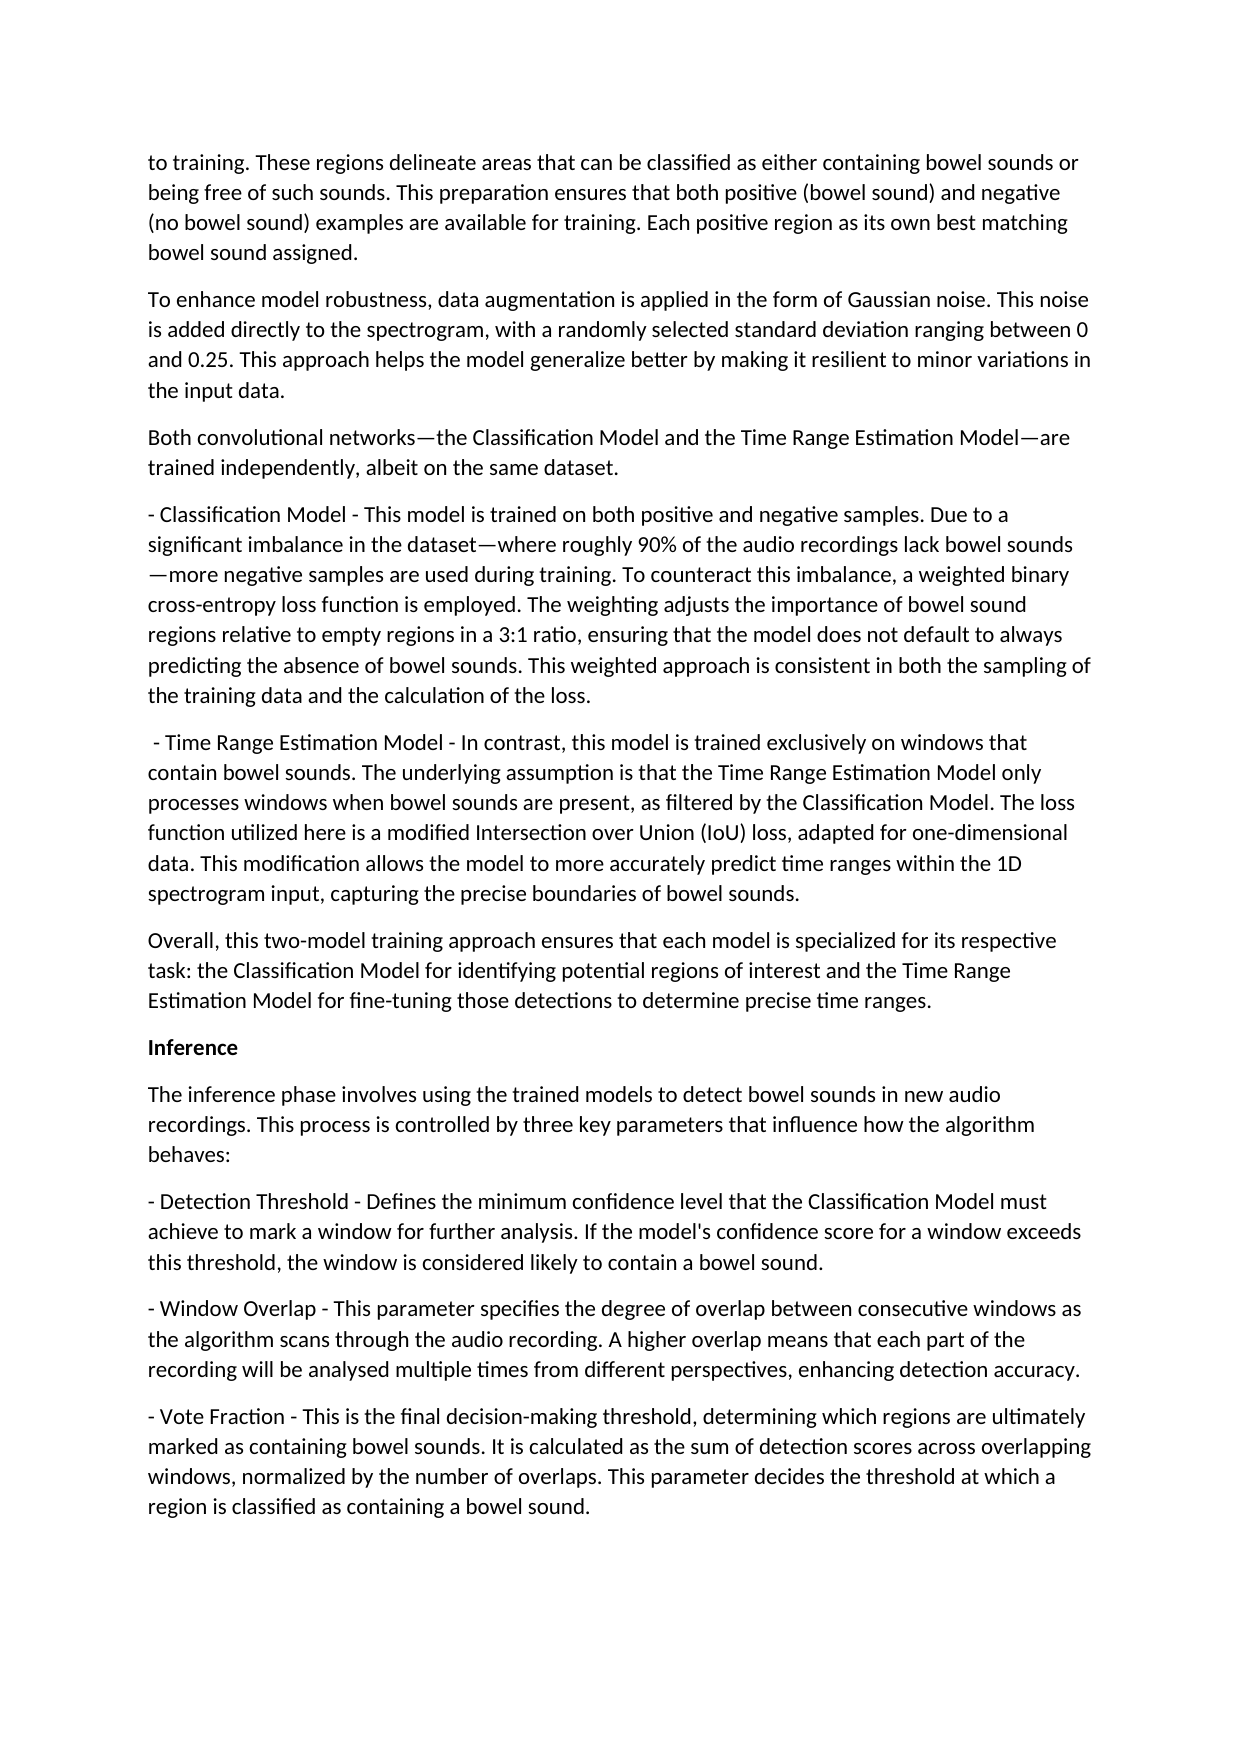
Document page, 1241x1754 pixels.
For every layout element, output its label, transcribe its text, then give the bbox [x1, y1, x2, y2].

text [148, 148, 1093, 266]
text - Time Range Estimation Model - In contrast, this model is trained exclusively on windows that contain bowel sounds. The underlying assumption is that the Time Range Estimation Model only processes windows when bowel sounds are present, as filtered by the Classification Model. The loss function utilized here is a modified Intersection over Union (IoU) loss, adapted for one-dimensional data. This modification allows the model to more accurately predict time ranges within the 1D spectrogram input, capturing the precise boundaries of bowel sounds. [148, 728, 1093, 907]
text To enhance model robustness, data augmentation is applied in the form of Gaussian noise. This noise is added directly to the spectrogram, with a randomly selected standard deviation ranging between 0 and 0.25. This approach helps the model generalize better by making it resilient to minor variations in the input data. [148, 285, 1093, 404]
text Inference [148, 1033, 1093, 1061]
text - Window Overlap - This parameter specifies the degree of overlap between consecutive windows as the algorithm scans through the audio recording. A higher overlap means that each part of the recording will be analysed multiple times from different perspectives, enhancing detection accuracy. [148, 1294, 1093, 1383]
text - Classification Model - This model is trained on both positive and negative samples. Due to a significant imbalance in the dataset—where roughly 90% of the audio recordings lack bowel sounds—more negative samples are used during training. To counteract this imbalance, a weighted binary cross-entropy loss function is employed. The weighting adjusts the importance of bowel sound regions relative to empty regions in a 3:1 ratio, ensuring that the model does not default to always predicting the absence of bowel sounds. This weighted approach is consistent in both the sampling of the training data and the calculation of the loss. [148, 500, 1093, 709]
text - Detection Threshold - Defines the minimum confidence level that the Classification Model must achieve to mark a window for further analysis. If the model's confidence score for a window exceeds this threshold, the window is considered likely to contain a bowel sound. [148, 1187, 1093, 1276]
text - Vote Fraction - This is the final decision-making threshold, determining which regions are ultimately marked as containing bowel sounds. It is calculated as the sum of detection scores across overlapping windows, normalized by the number of overlaps. This parameter decides the threshold at which a region is classified as containing a bowel sound. [148, 1402, 1093, 1520]
text Both convolutional networks—the Classification Model and the Time Range Estimation Model—are trained independently, albeit on the same dataset. [148, 423, 1093, 481]
text Overall, this two-model training approach ensures that each model is specialized for its respective task: the Classification Model for identifying potential regions of interest and the Time Range Estimation Model for fine-tuning those detections to determine precise time ranges. [148, 926, 1093, 1014]
text The inference phase involves using the trained models to detect bowel sounds in new audio recordings. This process is controlled by three key parameters that influence how the algorithm behaves: [148, 1080, 1093, 1168]
